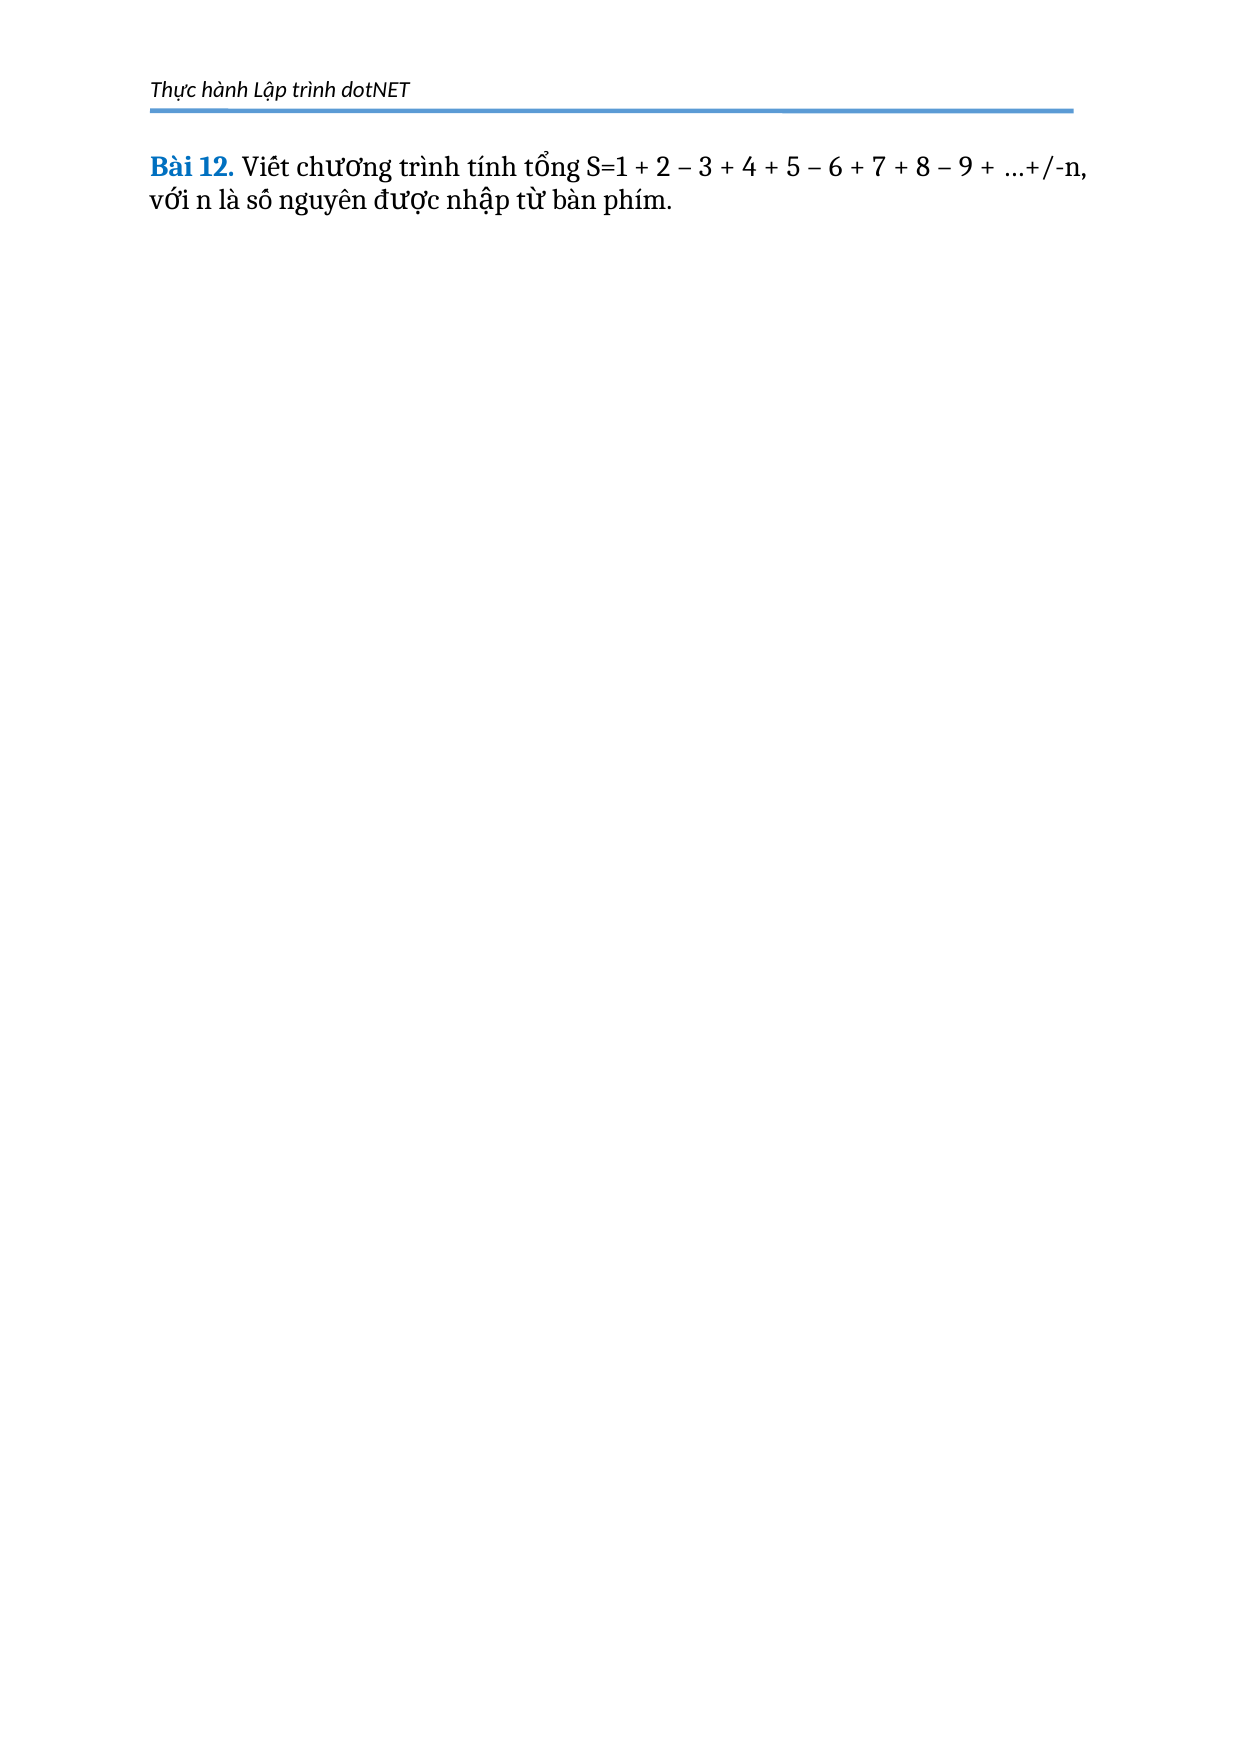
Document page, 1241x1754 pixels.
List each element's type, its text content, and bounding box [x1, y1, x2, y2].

text Bài 12. Viết chương trình tính tổng S=1 + 2 – 3 + 4 + 5 – 6 + 7 + 8 – 9 + …+/-n, với n là số nguyên được nhập từ bàn phím. [150, 150, 1090, 217]
